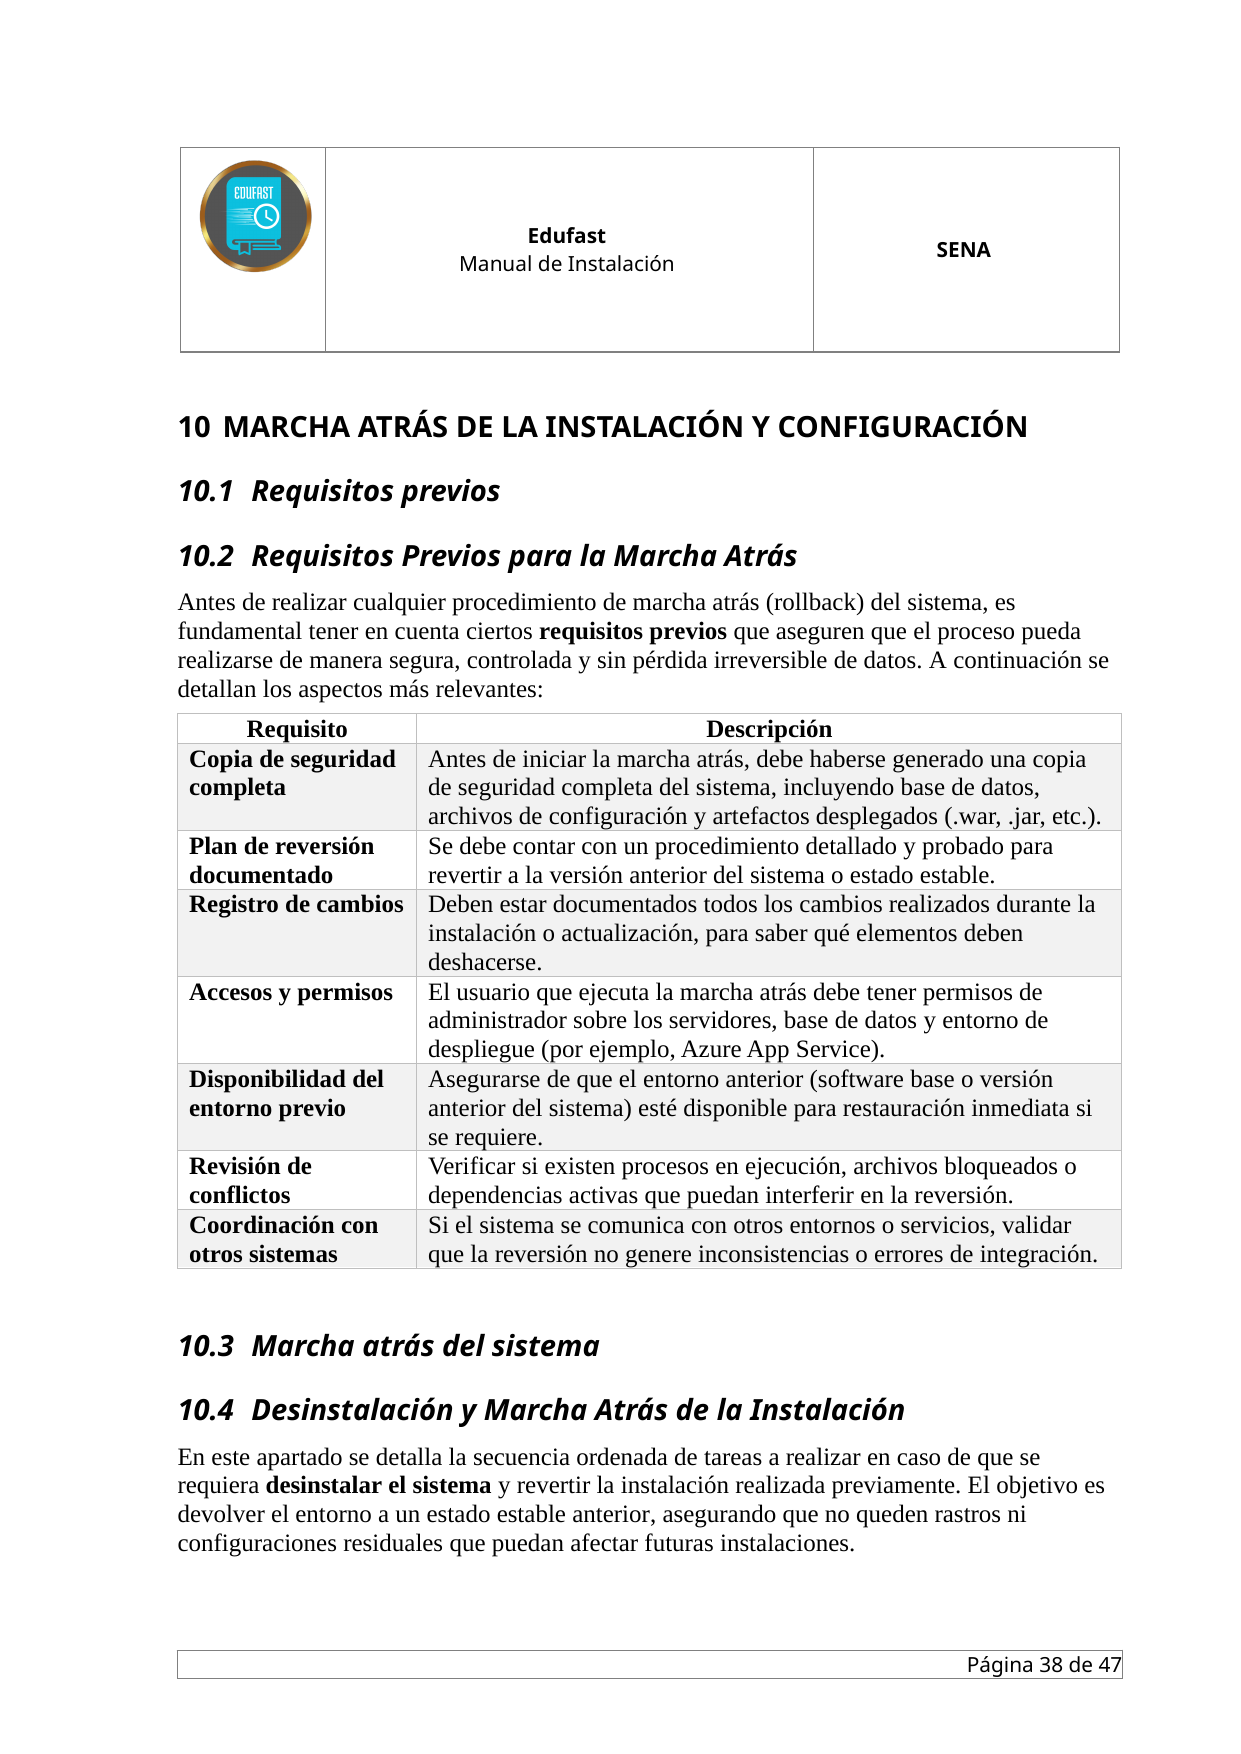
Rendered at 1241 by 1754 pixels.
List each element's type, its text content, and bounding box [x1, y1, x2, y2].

table_cell Coordinación con otros sistemas [178, 1210, 416, 1267]
subtitle Marcha atrás del sistema [177, 1325, 1122, 1364]
table_cell Asegurarse de que el entorno anterior (software base o versión anterior del sistema) esté disponible para restauración inmediata si se requiere. [417, 1064, 1121, 1150]
table_cell Revisión de conflictos [178, 1151, 416, 1209]
table_header Descripción [417, 714, 1121, 743]
table_header Requisito [178, 714, 416, 743]
table_cell Verificar si existen procesos en ejecución, archivos bloqueados o dependencias activas que puedan interferir en la reversión. [417, 1151, 1121, 1209]
table_cell Copia de seguridad completa [178, 744, 416, 830]
table_cell Disponibilidad del entorno previo [178, 1064, 416, 1150]
subtitle Desinstalación y Marcha Atrás de la Instalación [177, 1389, 1122, 1429]
table_cell Registro de cambios [178, 890, 416, 976]
subtitle MARCHA ATRÁS DE LA INSTALACIÓN Y CONFIGURACIÓN [177, 406, 1122, 446]
table_cell Si el sistema se comunica con otros entornos o servicios, validar que la reversión no genere inconsistencias o errores de integración. [417, 1210, 1121, 1267]
table_cell El usuario que ejecuta la marcha atrás debe tener permisos de administrador sobre los servidores, base de datos y entorno de despliegue (por ejemplo, Azure App Service). [417, 977, 1121, 1063]
table_cell Antes de iniciar la marcha atrás, debe haberse generado una copia de seguridad completa del sistema, incluyendo base de datos, archivos de configuración y artefactos desplegados (.war, .jar, etc.). [417, 744, 1121, 830]
table_cell Accesos y permisos [178, 977, 416, 1063]
table_cell Deben estar documentados todos los cambios realizados durante la instalación o actualización, para saber qué elementos deben deshacerse. [417, 890, 1121, 976]
subtitle Requisitos previos [177, 471, 1122, 510]
table_cell Se debe contar con un procedimiento detallado y probado para revertir a la versión anterior del sistema o estado estable. [417, 831, 1121, 888]
picture [183, 150, 323, 290]
table_cell Plan de reversión documentado [178, 831, 416, 888]
text Antes de realizar cualquier procedimiento de marcha atrás (rollback) del sistema, es fundamental tener en cuenta ciertos requisitos previos que aseguren que el proceso pueda realizarse de manera segura, controlada y sin pérdida irreversible de datos. A continuación se detallan los aspectos más relevantes: [177, 587, 1122, 702]
subtitle Requisitos Previos para la Marcha Atrás [177, 535, 1122, 575]
text En este apartado se detalla la secuencia ordenada de tareas a realizar en caso de que se requiera desinstalar el sistema y revertir la instalación realizada previamente. El objetivo es devolver el entorno a un estado estable anterior, asegurando que no queden rastros ni configuraciones residuales que puedan afectar futuras instalaciones. [177, 1442, 1122, 1557]
